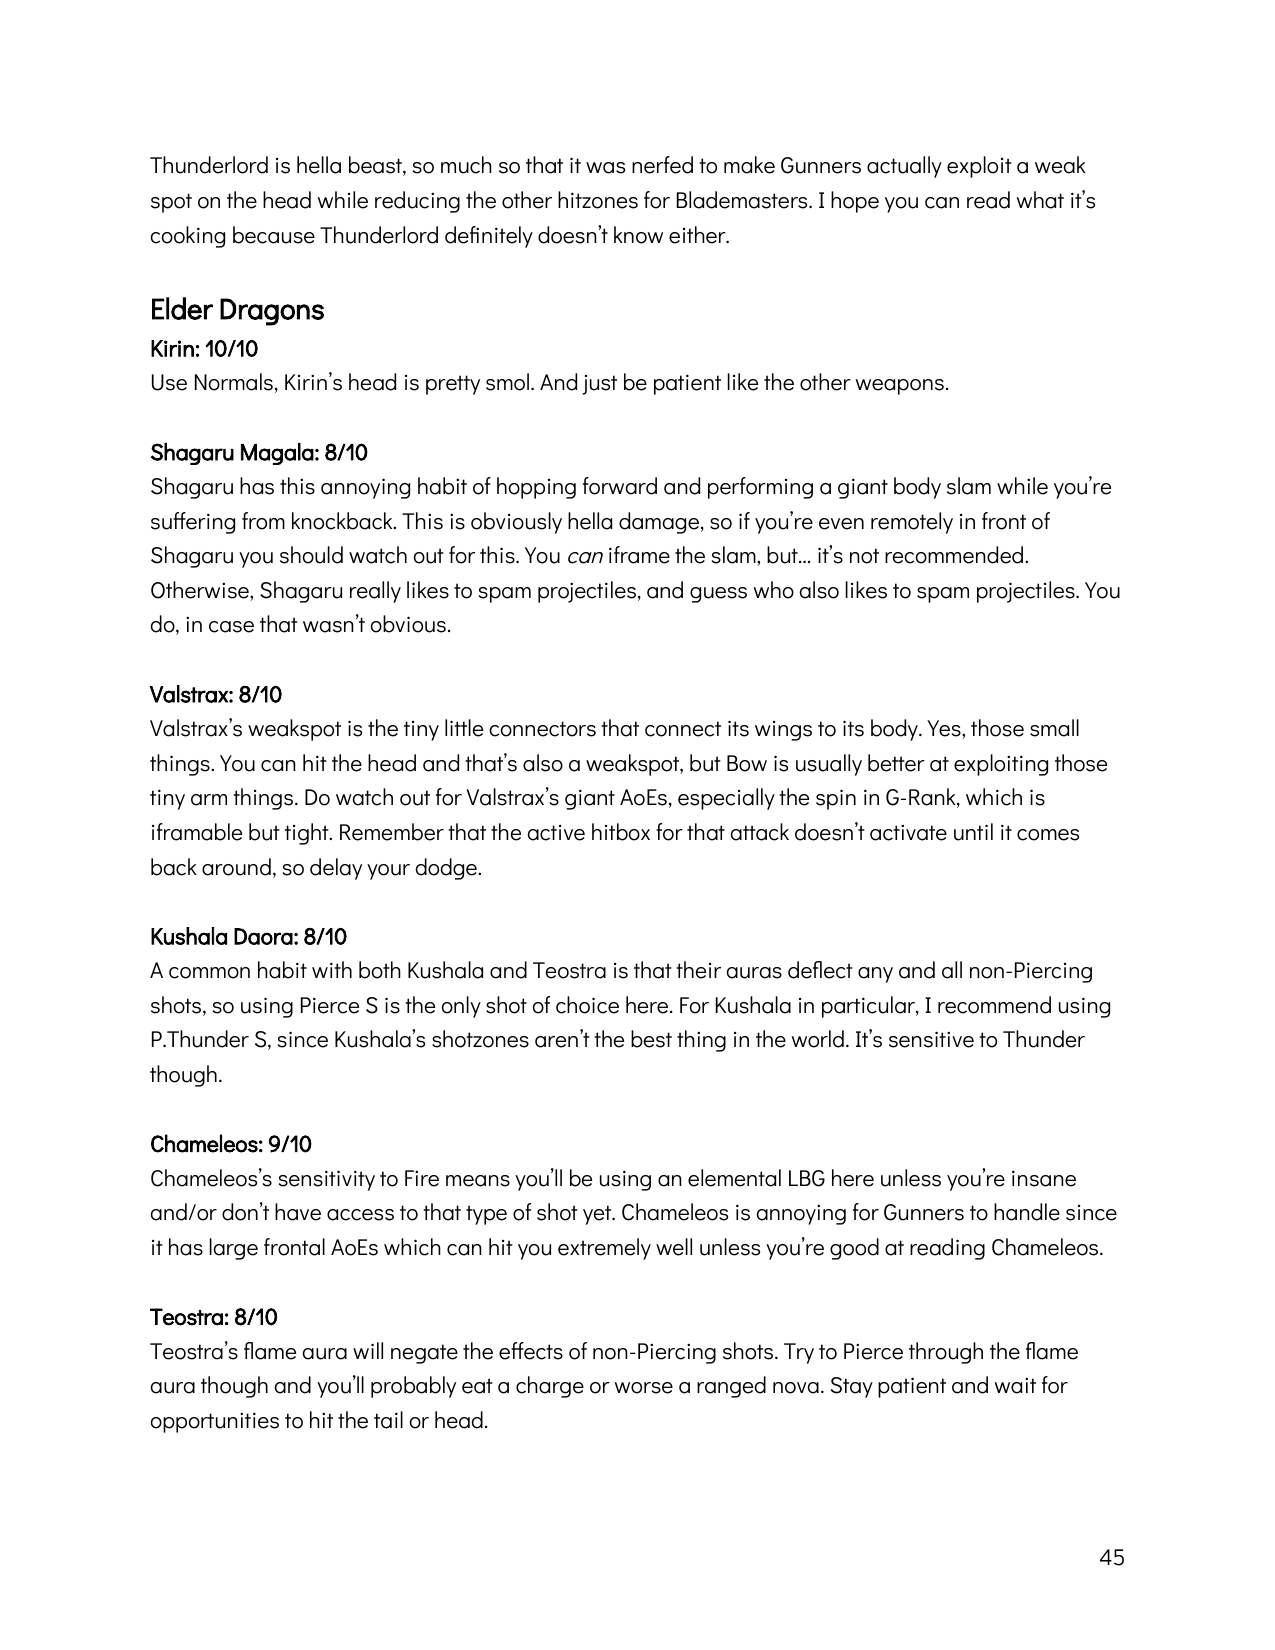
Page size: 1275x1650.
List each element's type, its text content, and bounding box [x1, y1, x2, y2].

text Teostra: 8/10 [150, 1301, 1125, 1331]
text Kirin: 10/10 [150, 332, 1125, 362]
text Valstrax’s weakspot is the tiny little connectors that connect its wings to its body. Yes, those small things. You can hit the head and that’s also a weakspot, but Bow is usually better at exploiting those tiny arm things. Do watch out for Valstrax’s giant AoEs, especially the spin in G-Rank, which is iframable but tight. Remember that the active hitbox for that attack doesn’t activate until it comes back around, so delay your dodge. [150, 713, 1125, 881]
text Thunderlord is hella beast, so much so that it was nerfed to make Gunners actually exploit a weak spot on the head while reducing the other hitzones for Blademasters. I hope you can read what it’s cooking because Thunderlord definitely doesn’t know either. [150, 150, 1125, 249]
text Shagaru has this annoying habit of hopping forward and performing a giant body slam while you’re suffering from knockback. This is obviously hella damage, so if you’re even remotely in front of Shagaru you should watch out for this. You can iframe the slam, but… it’s not recommended. Otherwise, Shagaru really likes to spam projectiles, and guess who also likes to spam projectiles. You do, in case that wasn’t obvious. [150, 471, 1125, 639]
text Use Normals, Kirin’s head is pretty smol. And just be patient like the other weapons. [150, 367, 1125, 397]
text Shagaru Magala: 8/10 [150, 436, 1125, 466]
text Teostra’s flame aura will negate the effects of non-Piercing shots. Try to Pierce through the flame aura though and you’ll probably eat a charge or worse a ranged nova. Stay patient and wait for opportunities to hit the tail or head. [150, 1335, 1125, 1434]
text A common habit with both Kushala and Teostra is that their auras deflect any and all non-Piercing shots, so using Pierce S is the only shot of choice here. For Kushala in particular, I recommend using P.Thunder S, since Kushala’s shotzones aren’t the best thing in the world. It’s sensitive to Thunder though. [150, 955, 1125, 1089]
subtitle Elder Dragons [150, 288, 1125, 327]
text Kushala Daora: 8/10 [150, 920, 1125, 950]
text Valstrax: 8/10 [150, 678, 1125, 708]
text Chameleos’s sensitivity to Fire means you’ll be using an elemental LBG here unless you’re insane and/or don’t have access to that type of shot yet. Chameleos is annoying for Gunners to handle since it has large frontal AoEs which can hit you extremely well unless you’re good at reading Chameleos. [150, 1162, 1125, 1262]
text Chameleos: 9/10 [150, 1128, 1125, 1158]
